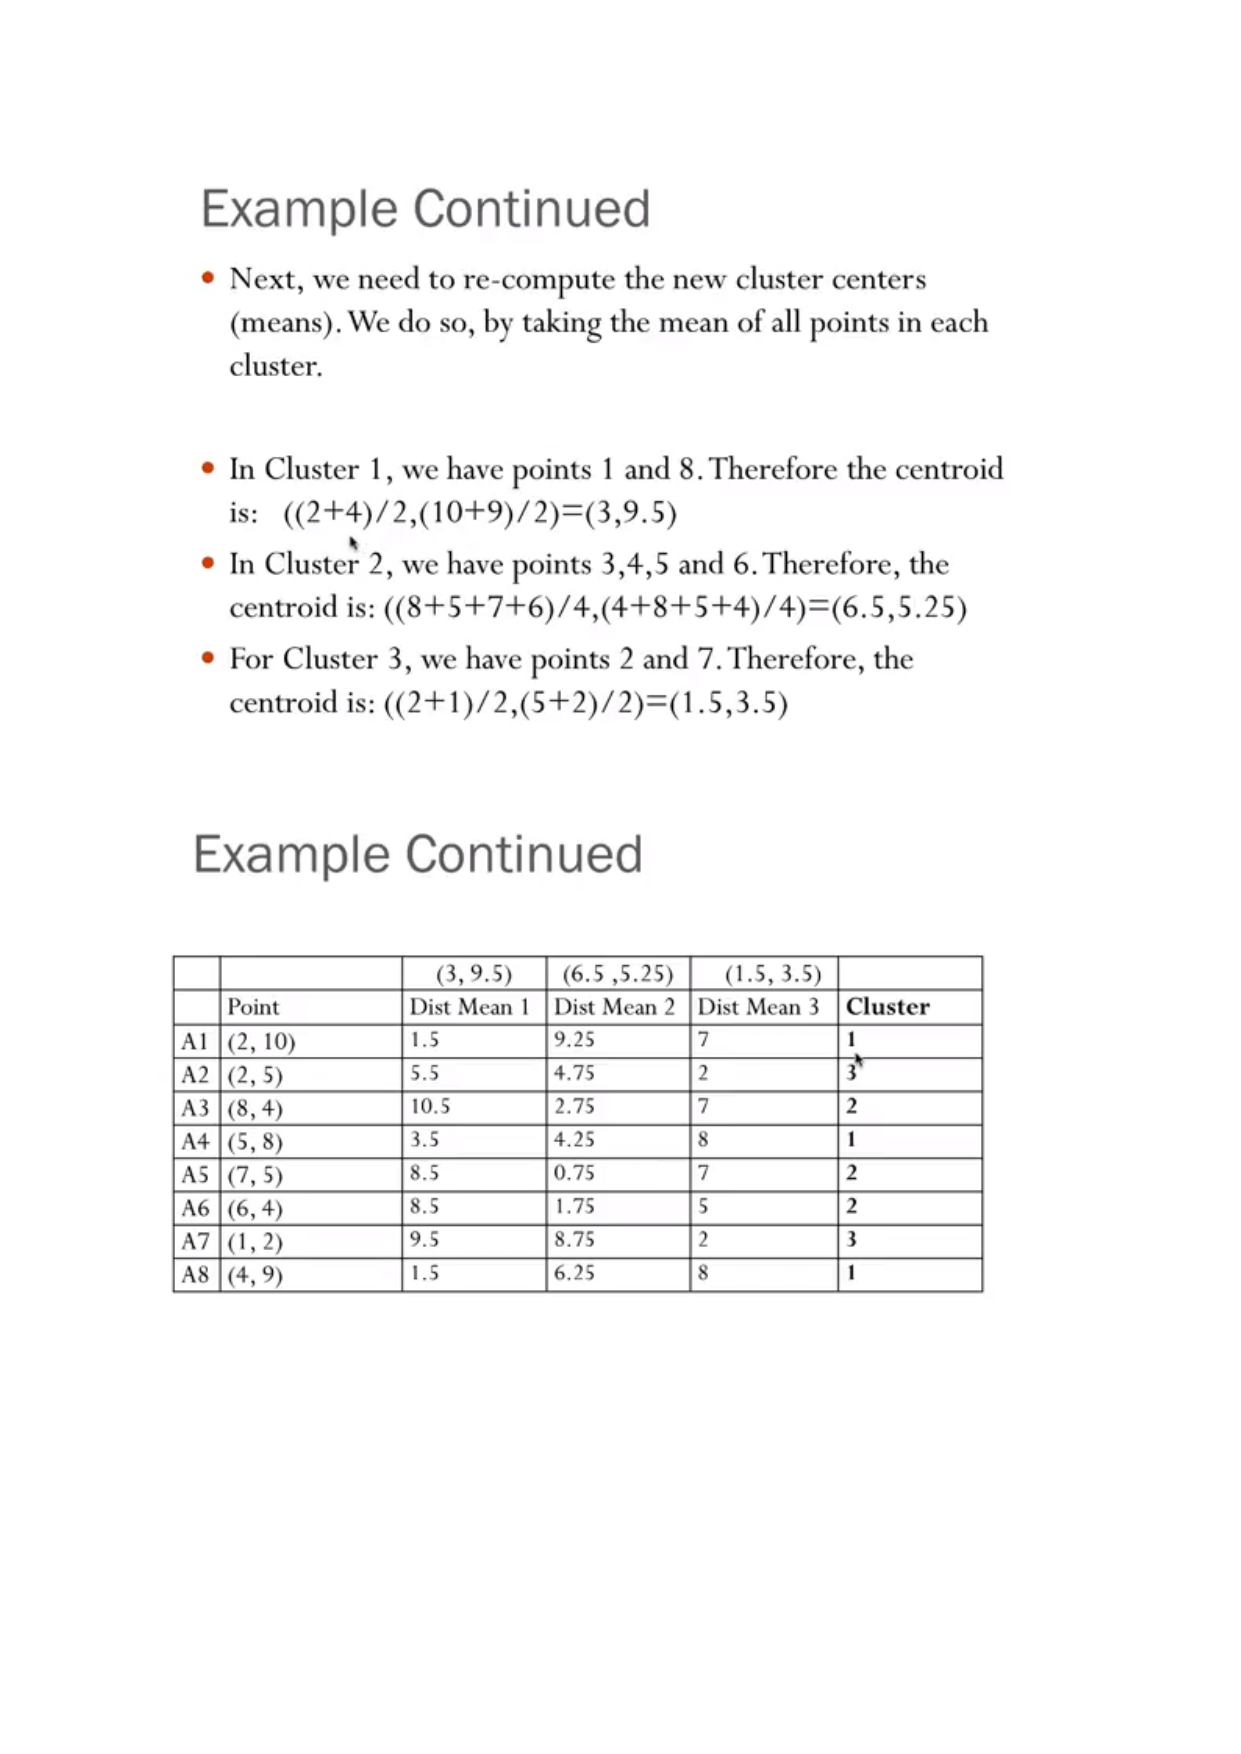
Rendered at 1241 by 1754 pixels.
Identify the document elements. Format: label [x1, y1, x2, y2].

picture [150, 150, 1047, 780]
picture [150, 804, 1016, 1347]
